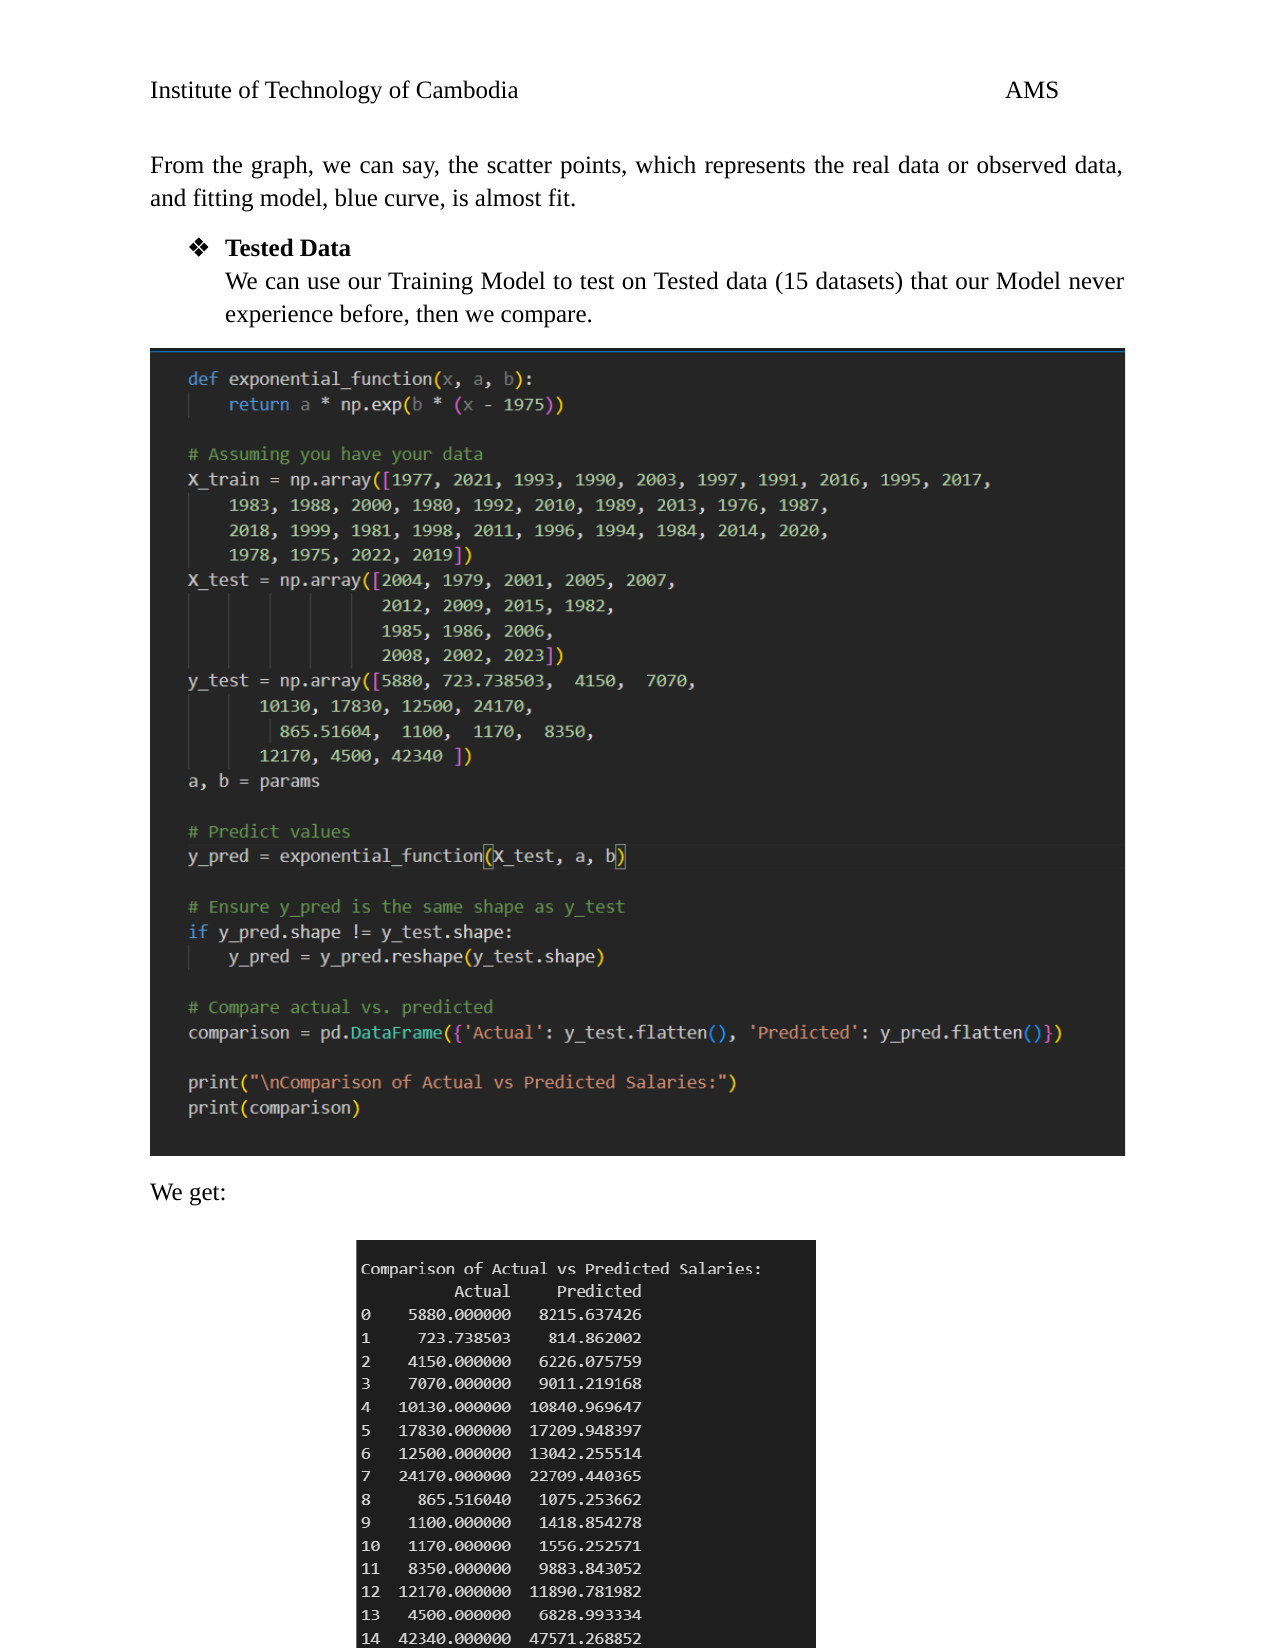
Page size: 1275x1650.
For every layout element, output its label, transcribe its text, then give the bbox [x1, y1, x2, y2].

text From the graph, we can say, the scatter points, which represents the real data or observed data, and fitting model, blue curve, is almost fit. [150, 150, 1125, 212]
list Tested Data [187, 233, 1125, 261]
picture [356, 1240, 816, 1648]
list We can use our Training Model to test on Tested data (15 datasets) that our Model never experience before, then we compare. [225, 266, 1125, 327]
picture [150, 348, 1125, 1156]
text We get: [150, 1177, 1125, 1205]
